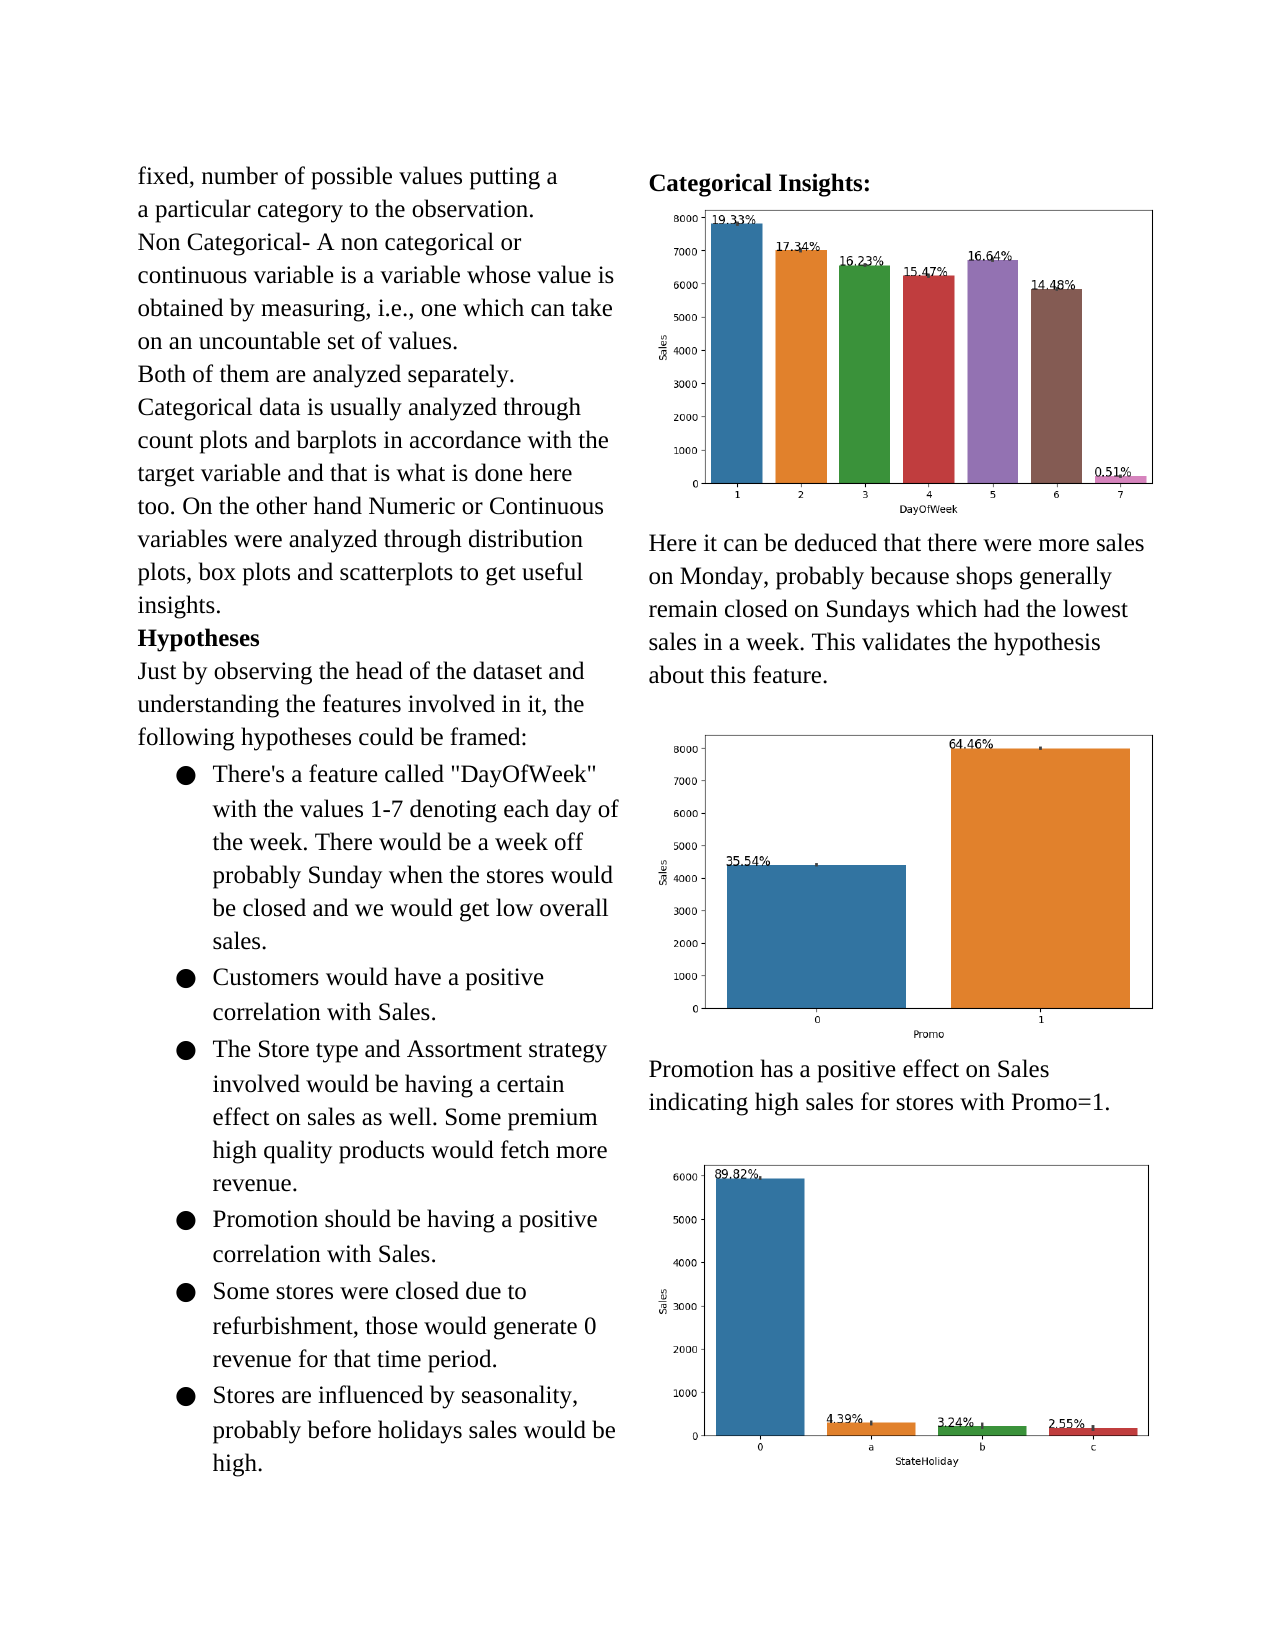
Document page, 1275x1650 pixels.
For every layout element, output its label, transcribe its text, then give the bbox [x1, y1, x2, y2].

subtitle Categorical Insights: [648, 168, 1167, 196]
list Some stores were closed due to refurbishment, those would generate 0 revenue for that time period. [175, 1272, 597, 1373]
text fixed, number of possible values putting a a particular category to the observation. [137, 161, 559, 223]
text Here it can be deduced that there were more sales on Monday, probably because shops generally remain closed on Sundays which had the lowest sales in a week. This validates the hypothesis about this feature. [648, 528, 1147, 688]
picture [651, 1158, 1155, 1473]
subtitle Hypotheses [137, 623, 623, 652]
text Just by observing the head of the dataset and understanding the features involved in it, the following hypotheses could be framed: [137, 656, 585, 751]
list The Store type and Assortment strategy involved would be having a certain effect on sales as well. Some premium high quality products would fetch more revenue. [175, 1031, 608, 1197]
list Promotion should be having a positive correlation with Sales. [175, 1201, 598, 1268]
picture [651, 729, 1159, 1046]
list Stores are influenced by seasonality, probably before holidays sales would be high. [175, 1377, 616, 1477]
picture [651, 203, 1159, 521]
text Non Categorical- A non categorical or continuous variable is a variable whose value is obtained by measuring, i.e., one which can take on an uncountable set of values. [137, 227, 616, 355]
text Both of them are analyzed separately. Categorical data is usually analyzed through count plots and barplots in accordance with the target variable and that is what is done here too. On the other hand Numeric or Continuous variables were analyzed through distribution plots, box plots and scatterplots to get useful insights. [137, 359, 616, 619]
list Customers would have a positive correlation with Sales. [175, 959, 544, 1026]
list There's a feature called "DayOfWeek" with the values 1-7 denoting each day of the week. There would be a week off probably Sunday when the stores would be closed and we would get low overall sales. [175, 755, 619, 954]
